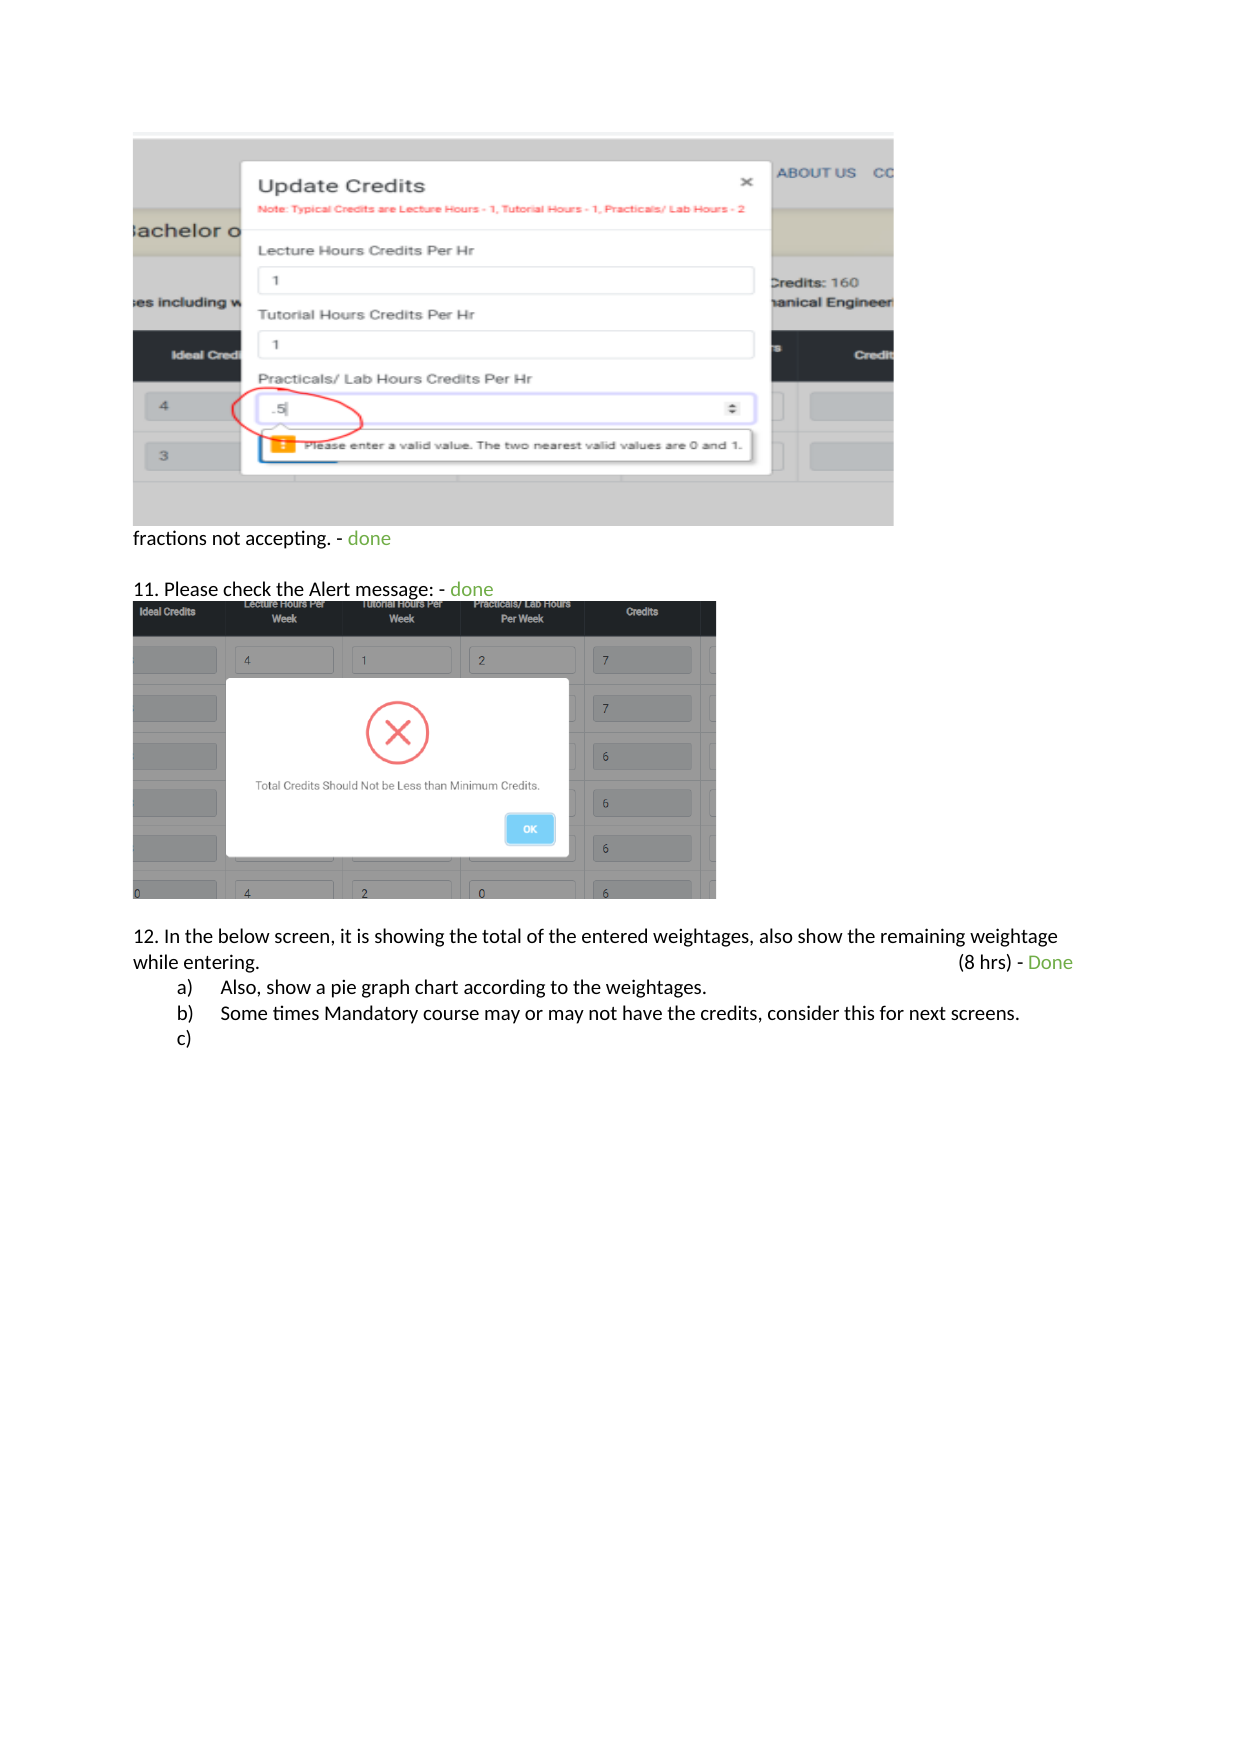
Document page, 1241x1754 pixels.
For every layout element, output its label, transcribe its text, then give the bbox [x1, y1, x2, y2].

picture [132, 132, 894, 526]
list In the below screen, it is showing the total of the entered weightages, also show the remaining weightage while entering. (8 hrs) - Done [133, 923, 1107, 974]
list Also, show a pie graph chart according to the weightages. [177, 974, 1107, 1000]
list Please check the Alert message: - done [133, 576, 1107, 601]
list Some times Mandatory course may or may not have the credits, consider this for next screens. [177, 1000, 1107, 1025]
picture [132, 601, 717, 899]
text fractions not accepting. - done [133, 525, 1107, 551]
